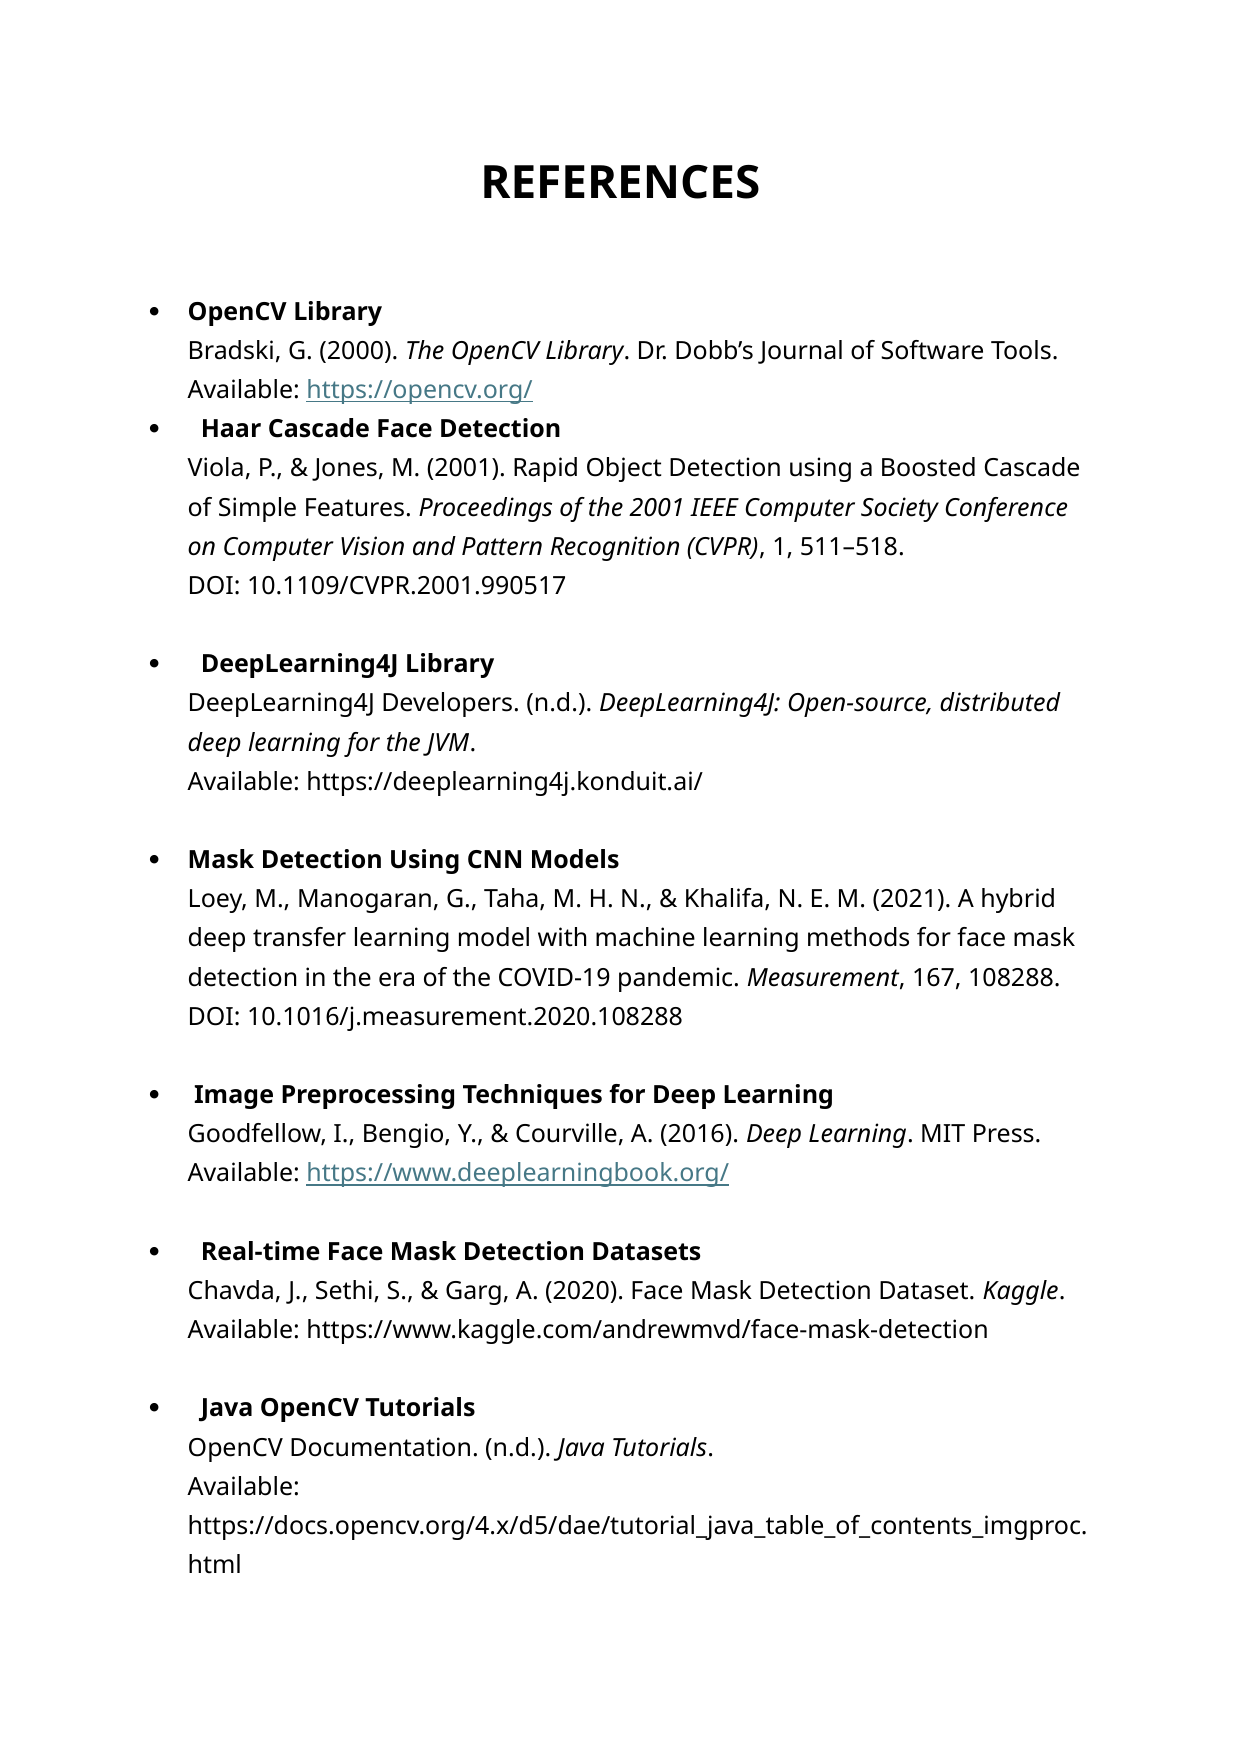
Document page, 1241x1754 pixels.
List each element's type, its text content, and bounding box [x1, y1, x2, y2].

list OpenCV Library Bradski, G. (2000). The OpenCV Library. Dr. Dobb’s Journal of Software Tools. Available: https://opencv.org/ [150, 293, 1090, 406]
list Real-time Face Mask Detection Datasets Chavda, J., Sethi, S., & Garg, A. (2020). Face Mask Detection Dataset. Kaggle. Available: https://www.kaggle.com/andrewmvd/face-mask-detection [150, 1233, 1090, 1346]
list Java OpenCV Tutorials OpenCV Documentation. (n.d.). Java Tutorials. Available: https://docs.opencv.org/4.x/d5/dae/tutorial_java_table_of_contents_imgproc.html [150, 1390, 1090, 1581]
list REFERENCES [150, 150, 1090, 212]
list Haar Cascade Face Detection Viola, P., & Jones, M. (2001). Rapid Object Detection using a Boosted Cascade of Simple Features. Proceedings of the 2001 IEEE Computer Society Conference on Computer Vision and Pattern Recognition (CVPR), 1, 511–518. DOI: 10.1109/CVPR.2001.990517 [150, 411, 1090, 602]
list Mask Detection Using CNN Models Loey, M., Manogaran, G., Taha, M. H. N., & Khalifa, N. E. M. (2021). A hybrid deep transfer learning model with machine learning methods for face mask detection in the era of the COVID-19 pandemic. Measurement, 167, 108288. DOI: 10.1016/j.measurement.2020.108288 [150, 842, 1090, 1032]
list DeepLearning4J Library DeepLearning4J Developers. (n.d.). DeepLearning4J: Open-source, distributed deep learning for the JVM. Available: https://deeplearning4j.konduit.ai/ [150, 646, 1090, 797]
list Image Preprocessing Techniques for Deep Learning Goodfellow, I., Bengio, Y., & Courville, A. (2016). Deep Learning. MIT Press. Available: https://www.deeplearningbook.org/ [150, 1077, 1090, 1189]
